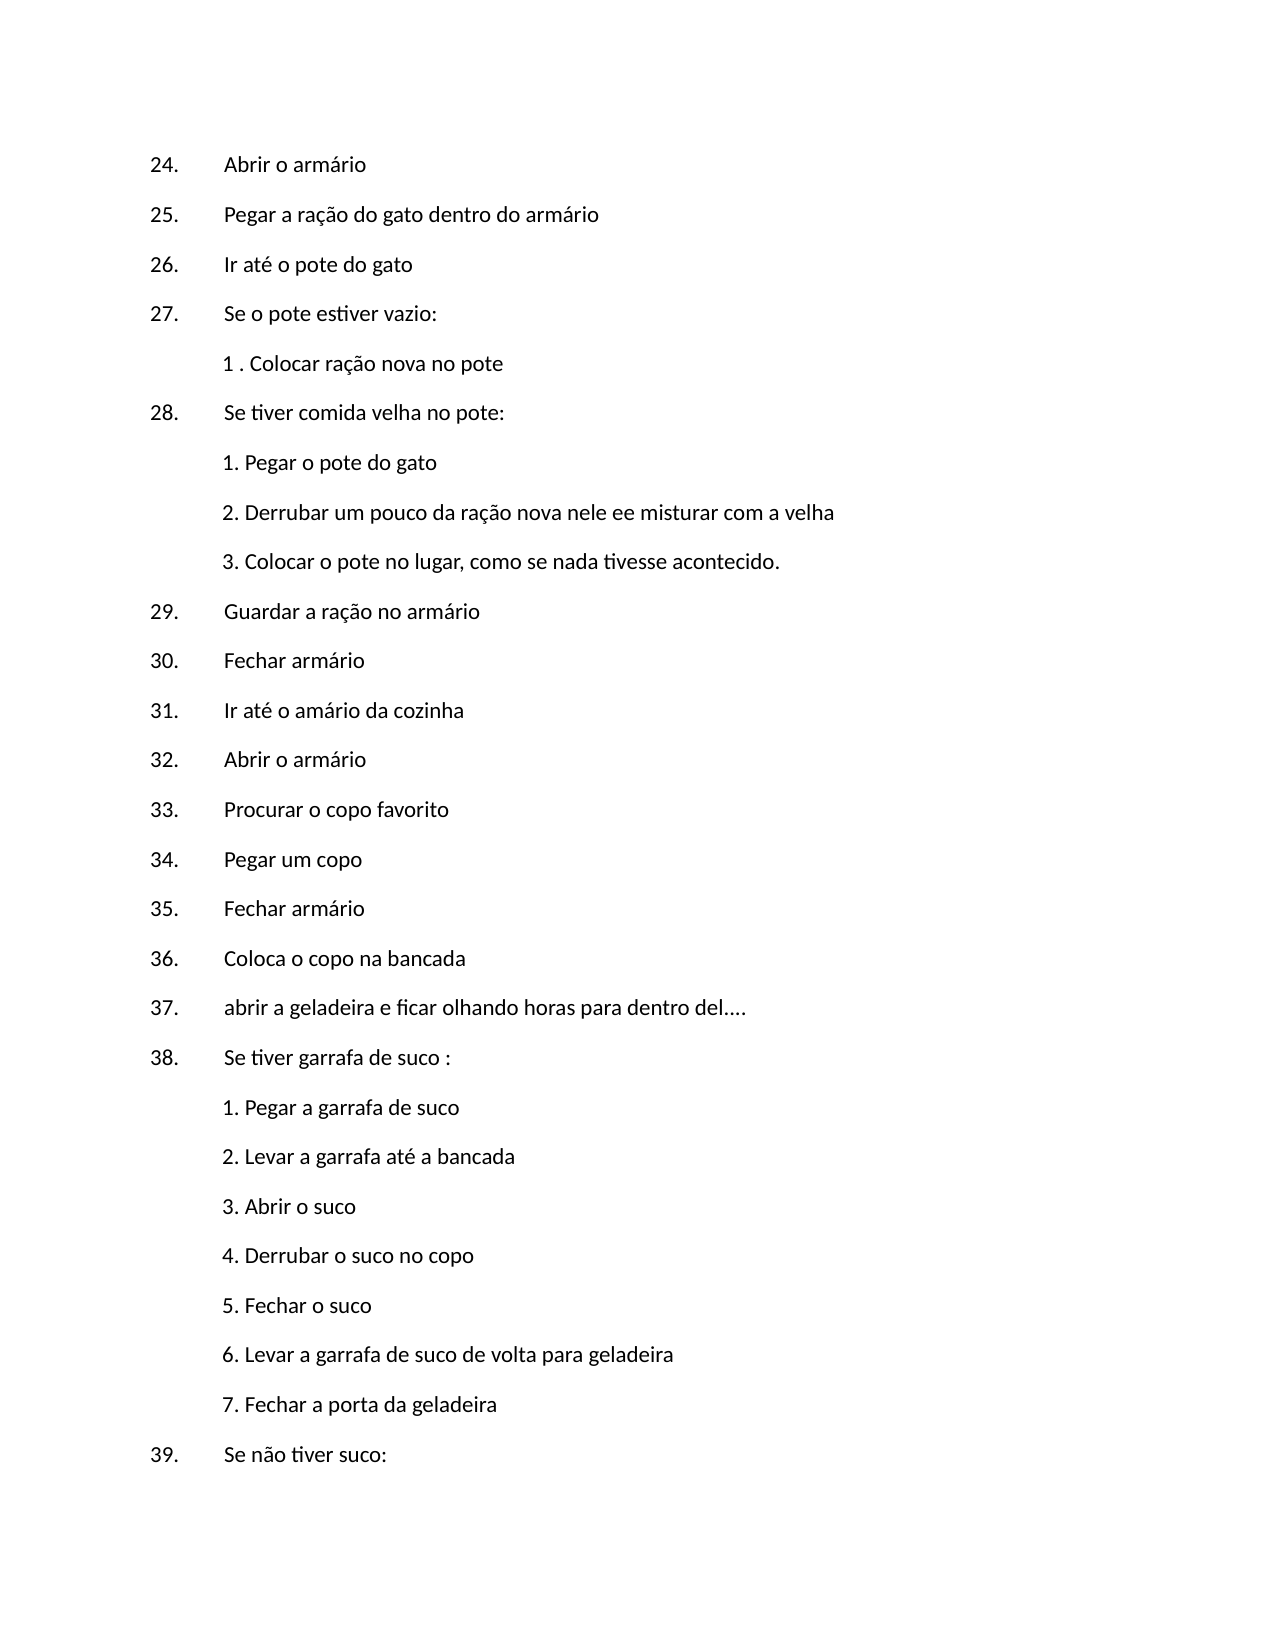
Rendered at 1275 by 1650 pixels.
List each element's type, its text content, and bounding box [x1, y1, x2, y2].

text 38. Se tiver garrafa de suco : [150, 1042, 1125, 1071]
text 2. Levar a garrafa até a bancada [150, 1142, 1125, 1170]
text 1 . Colocar ração nova no pote [150, 348, 1125, 377]
text 28. Se tiver comida velha no pote: [150, 398, 1125, 427]
text 33. Procurar o copo favorito [150, 794, 1125, 823]
text 5. Fechar o suco [150, 1290, 1125, 1319]
text 32. Abrir o armário [150, 745, 1125, 774]
text 34. Pegar um copo [150, 844, 1125, 873]
text 30. Fechar armário [150, 646, 1125, 674]
text 6. Levar a garrafa de suco de volta para geladeira [150, 1340, 1125, 1369]
text 27. Se o pote estiver vazio: [150, 299, 1125, 327]
text 31. Ir até o amário da cozinha [150, 695, 1125, 724]
text 37. abrir a geladeira e ficar olhando horas para dentro del.... [150, 993, 1125, 1022]
text 2. Derrubar um pouco da ração nova nele ee misturar com a velha [150, 497, 1125, 526]
text 3. Colocar o pote no lugar, como se nada tivesse acontecido. [150, 547, 1125, 575]
text 39. Se não tiver suco: [150, 1439, 1125, 1468]
text 29. Guardar a ração no armário [150, 596, 1125, 625]
text 3. Abrir o suco [150, 1191, 1125, 1220]
text 24. Abrir o armário [150, 150, 1125, 179]
text 35. Fechar armário [150, 894, 1125, 922]
text 1. Pegar a garrafa de suco [150, 1092, 1125, 1121]
text 7. Fechar a porta da geladeira [150, 1389, 1125, 1418]
text 25. Pegar a ração do gato dentro do armário [150, 199, 1125, 228]
text 1. Pegar o pote do gato [150, 447, 1125, 476]
text 26. Ir até o pote do gato [150, 249, 1125, 278]
text 4. Derrubar o suco no copo [150, 1241, 1125, 1269]
text 36. Coloca o copo na bancada [150, 943, 1125, 972]
